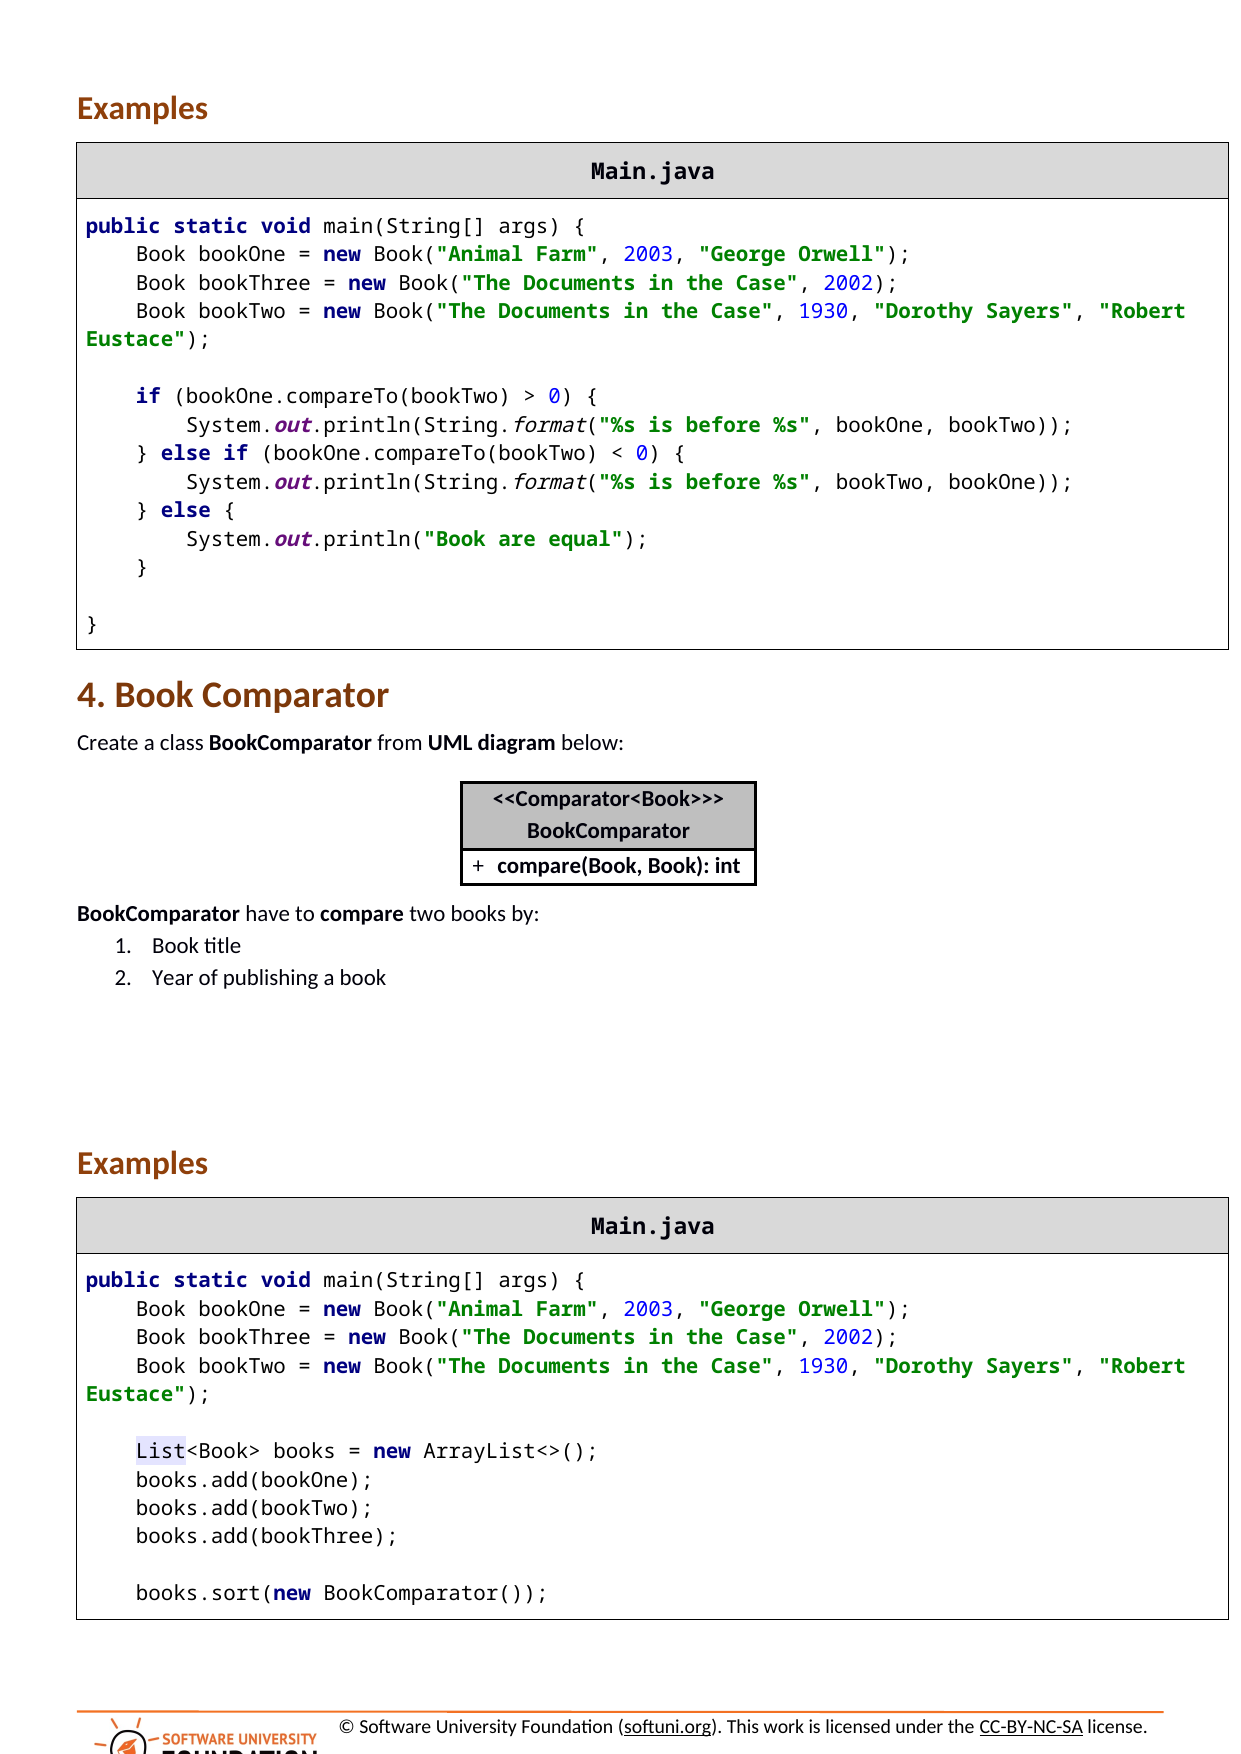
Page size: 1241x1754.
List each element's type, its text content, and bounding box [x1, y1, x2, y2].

table_cell compare(Book, Book): int [486, 851, 754, 883]
list Year of publishing a book [114, 963, 1163, 991]
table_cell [77, 1254, 1228, 1619]
table_cell public static void main(String[] args) { Book bookOne = new Book("Animal Farm", 2003, "George Orwell"); Book bookThree = new Book("The Documents in the Case", 2002); Book bookTwo = new Book("The Documents in the Case", 1930, "Dorothy Sayers", "Robert Eustace"); if (bookOne.compareTo(bookTwo) > 0) { System.out.println(String.format("%s is before %s", bookOne, bookTwo)); } else if (bookOne.compareTo(bookTwo) < 0) { System.out.println(String.format("%s is before %s", bookTwo, bookOne)); } else { System.out.println("Book are equal"); } } [77, 199, 1228, 649]
subtitle Book Comparator [77, 671, 1163, 717]
picture [93, 1717, 317, 1754]
text BookComparator have to compare two books by: [77, 899, 1163, 927]
subtitle Examples [77, 87, 1163, 128]
subtitle Examples [77, 1142, 1163, 1183]
table_cell + [463, 851, 486, 883]
text Create a class BookComparator from UML diagram below: [77, 728, 1163, 756]
table_header <<Comparator<Book>>> BookComparator [463, 784, 754, 848]
table_header Main.java [77, 1198, 1228, 1253]
list Book title [114, 931, 1163, 959]
table_header Main.java [77, 143, 1228, 198]
